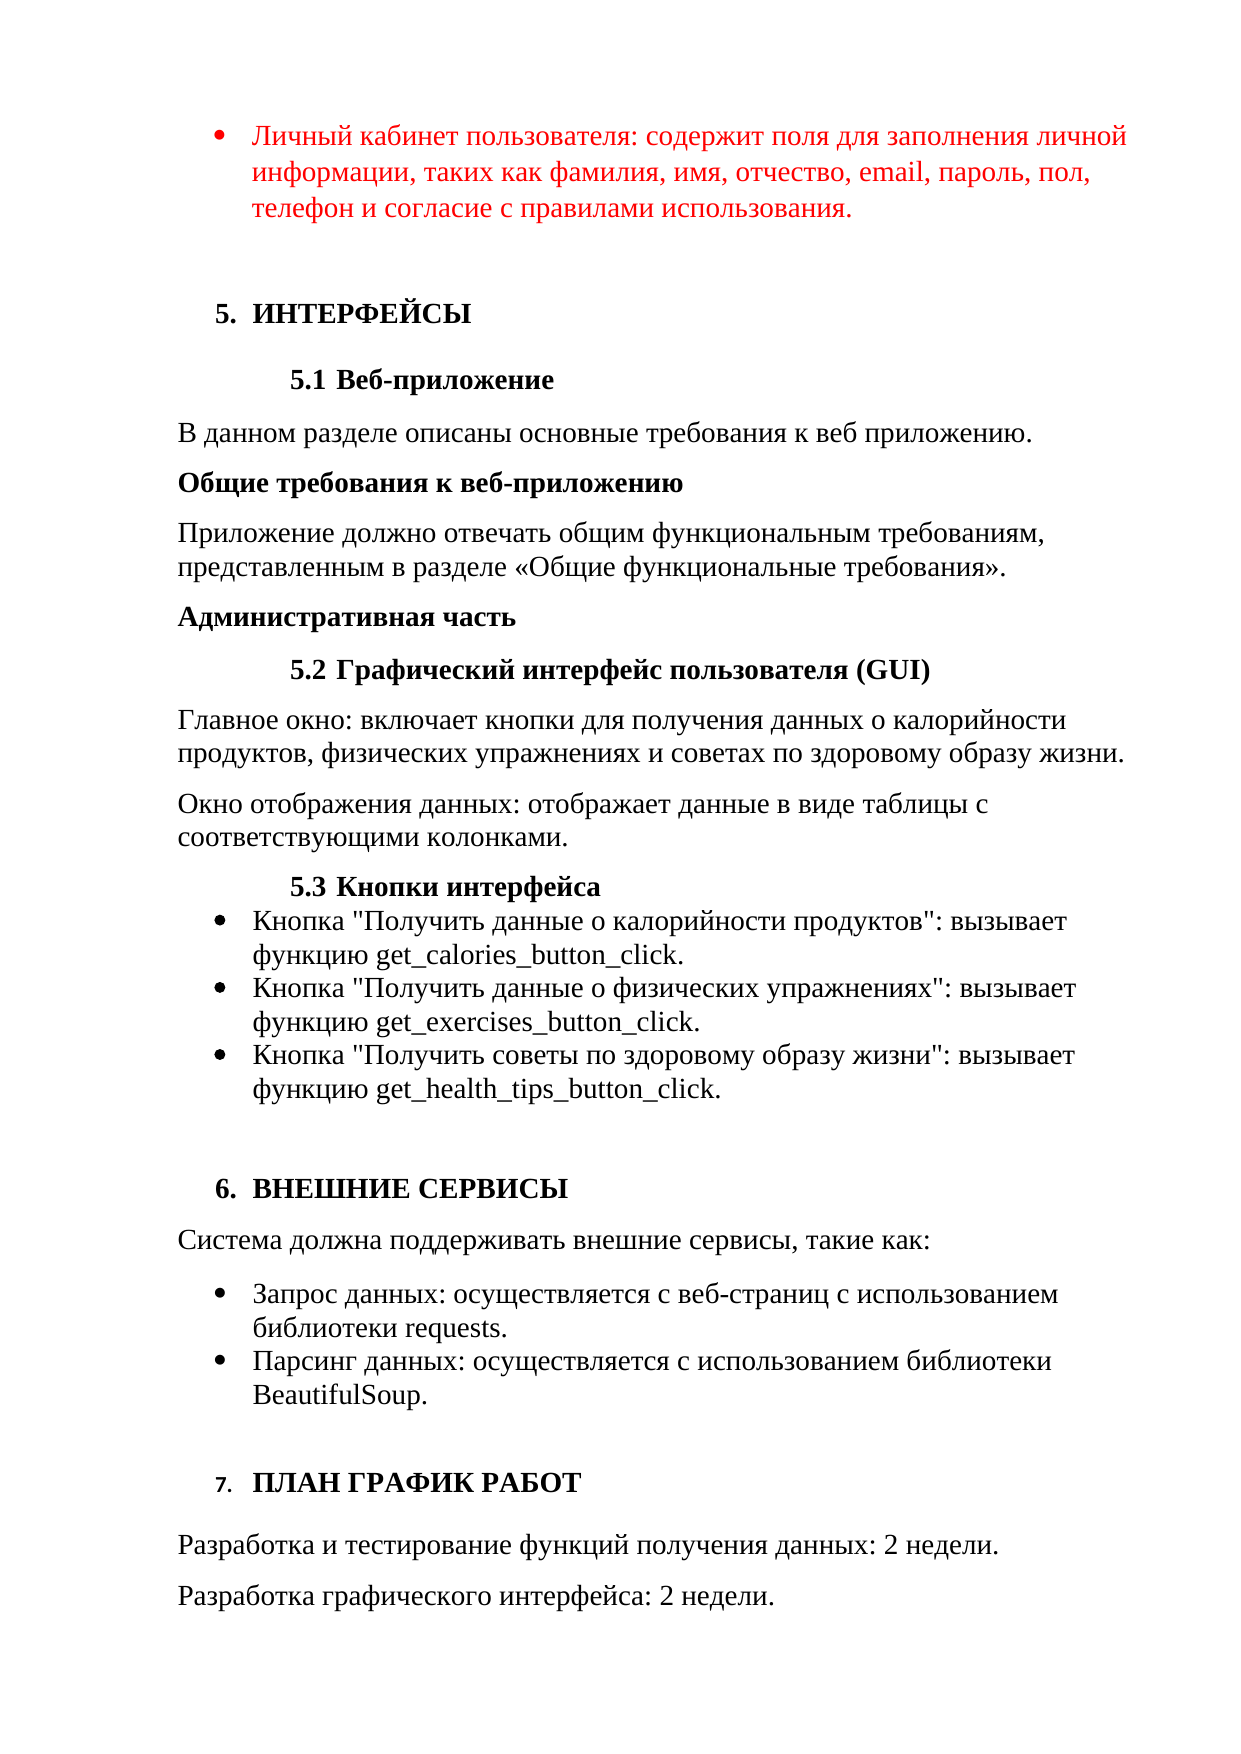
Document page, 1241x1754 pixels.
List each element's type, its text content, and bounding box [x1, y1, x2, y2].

text В данном разделе описаны основные требования к веб приложению. [177, 415, 1152, 448]
list ИНТЕРФЕЙСЫ [215, 296, 1152, 360]
text Общие требования к веб-приложению [177, 465, 1152, 499]
list Кнопка "Получить данные о физических упражнениях": вызывает функцию get_exercises_button_click. [215, 970, 1152, 1037]
text Разработка графического интерфейса: 2 недели. [177, 1578, 1152, 1611]
text Окно отображения данных: отображает данные в виде таблицы с соответствующими колонками. [177, 786, 1152, 853]
text Главное окно: включает кнопки для получения данных о калорийности продуктов, физических упражнениях и советах по здоровому образу жизни. [177, 702, 1152, 769]
list ВНЕШНИЕ СЕРВИСЫ [215, 1172, 1152, 1205]
list Парсинг данных: осуществляется с использованием библиотеки BeautifulSoup. [215, 1343, 1152, 1411]
text Система должна поддерживать внешние сервисы, такие как: [177, 1222, 1152, 1255]
text Приложение должно отвечать общим функциональным требованиям, представленным в разделе «Общие функциональные требования». [177, 515, 1152, 582]
list Кнопка "Получить данные о калорийности продуктов": вызывает функцию get_calories_button_click. [215, 903, 1152, 970]
subtitle ПЛАН ГРАФИК РАБОТ [215, 1465, 1152, 1498]
list Запрос данных: осуществляется с веб-страниц с использованием библиотеки requests. [215, 1276, 1152, 1343]
text Разработка и тестирование функций получения данных: 2 недели. [177, 1527, 1152, 1561]
list Кнопка "Получить советы по здоровому образу жизни": вызывает функцию get_health_tips_button_click. [215, 1037, 1152, 1105]
list Графический интерфейс пользователя (GUI) [290, 652, 1152, 685]
list Кнопки интерфейса [290, 869, 1152, 903]
list Личный кабинет пользователя: содержит поля для заполнения личной информации, таких как фамилия, имя, отчество, email, пароль, пол, телефон и согласие с правилами использования. [214, 118, 1152, 224]
text Административная часть [177, 599, 1152, 633]
list Веб-приложение [290, 362, 1152, 396]
